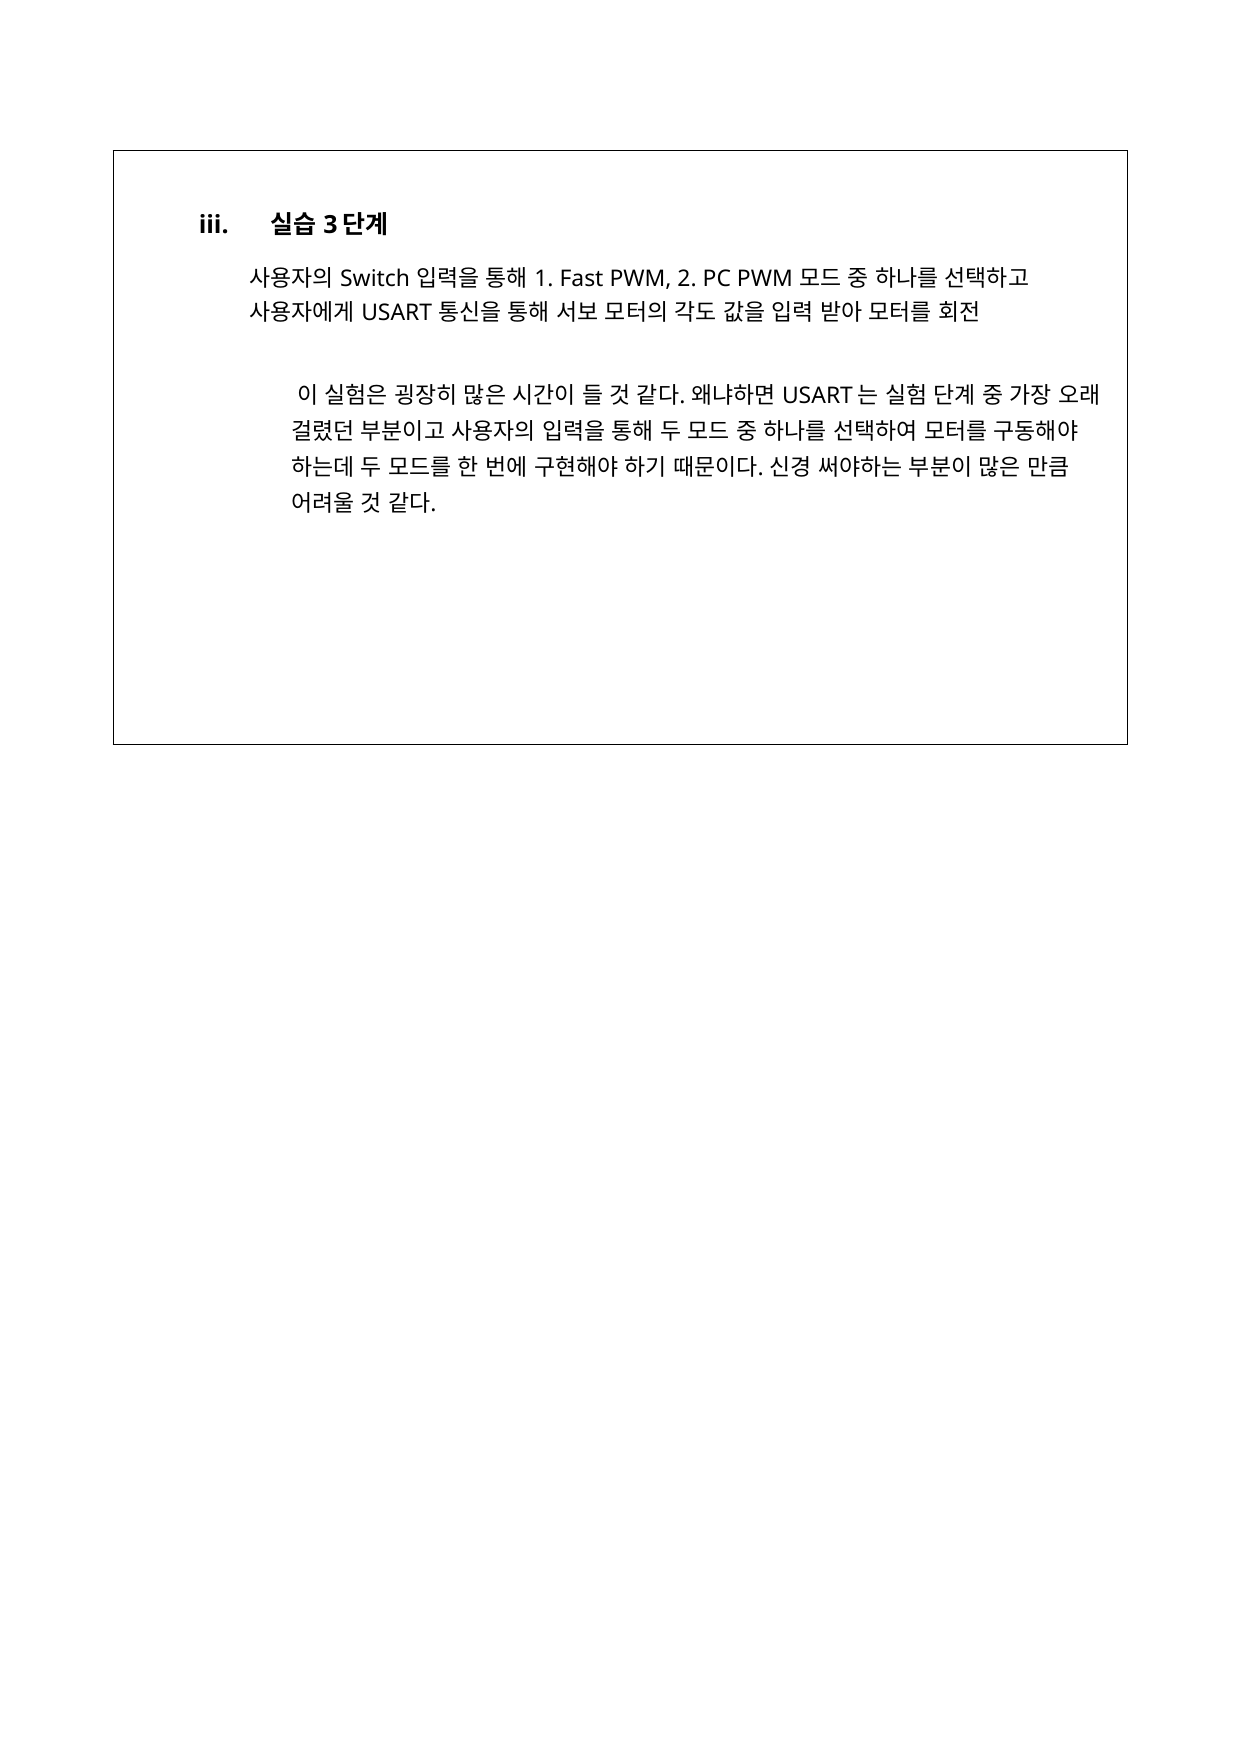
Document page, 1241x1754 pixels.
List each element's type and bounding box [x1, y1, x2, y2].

table_cell [114, 151, 1127, 744]
